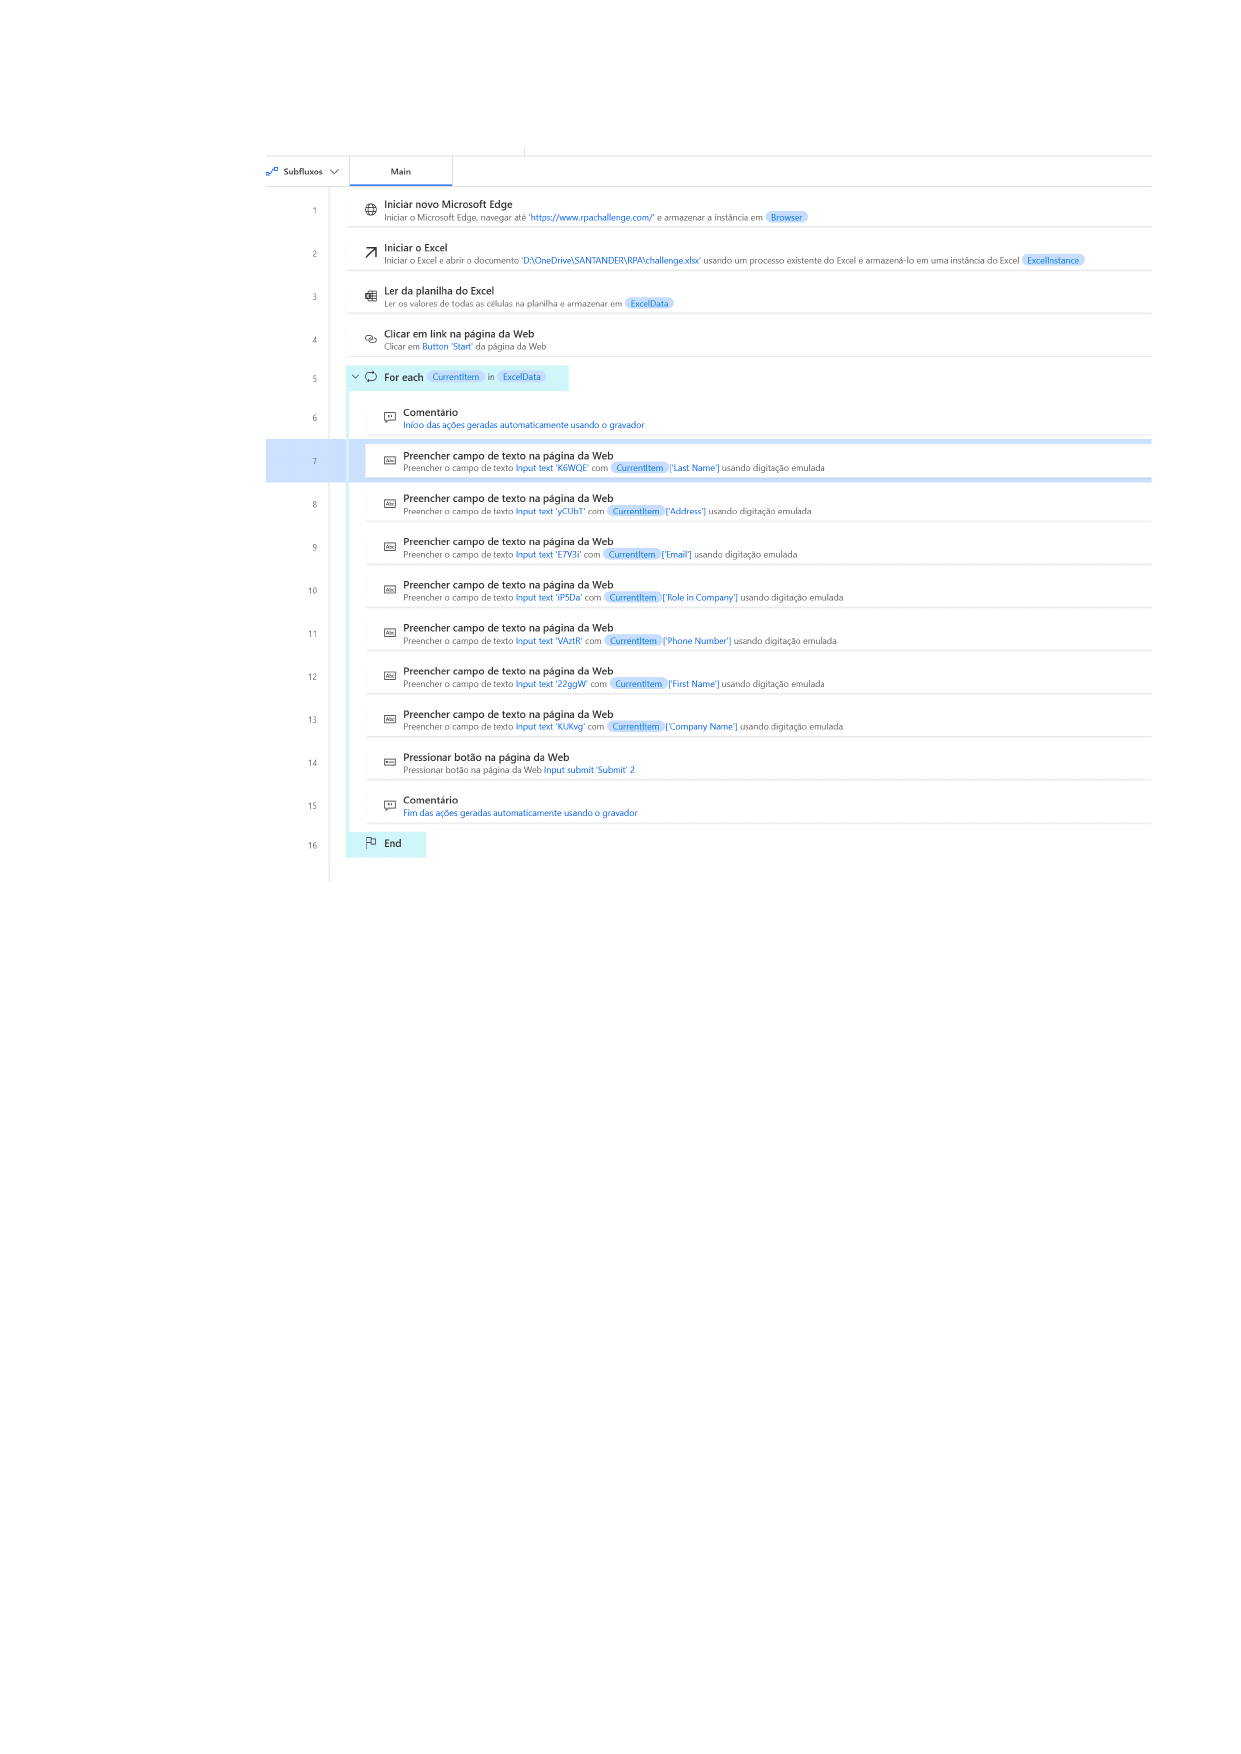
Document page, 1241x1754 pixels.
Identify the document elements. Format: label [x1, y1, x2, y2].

picture [265, 147, 1152, 881]
